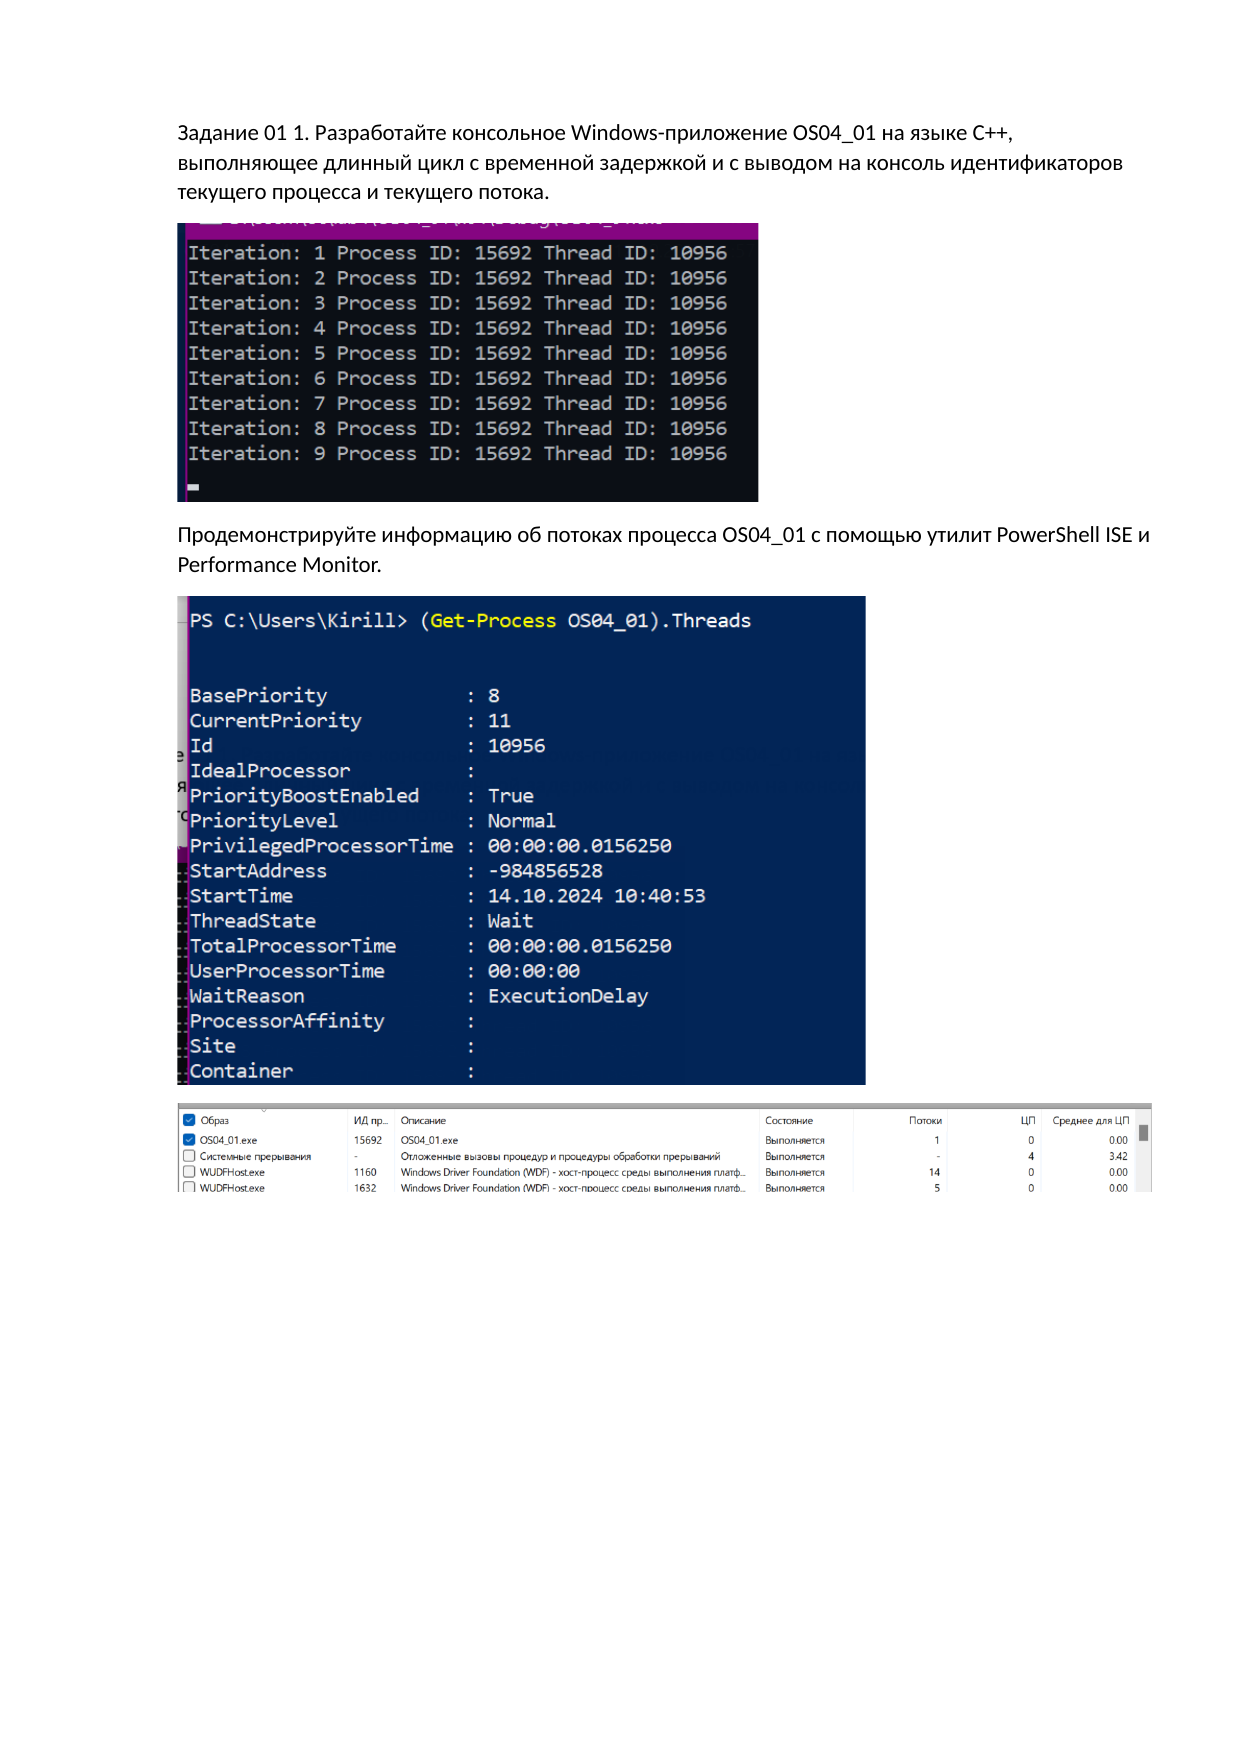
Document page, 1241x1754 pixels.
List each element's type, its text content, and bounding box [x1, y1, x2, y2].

text Продемонстрируйте информацию об потоках процесса OS04_01 с помощью утилит PowerShell ISE и Performance Monitor. [177, 520, 1152, 578]
text Задание 01 1. Разработайте консольное Windows-приложение OS04_01 на языке С++, выполняющее длинный цикл с временной задержкой и с выводом на консоль идентификаторов текущего процесса и текущего потока. [177, 118, 1152, 206]
picture [177, 1103, 1152, 1192]
picture [177, 596, 866, 1085]
picture [177, 223, 759, 502]
